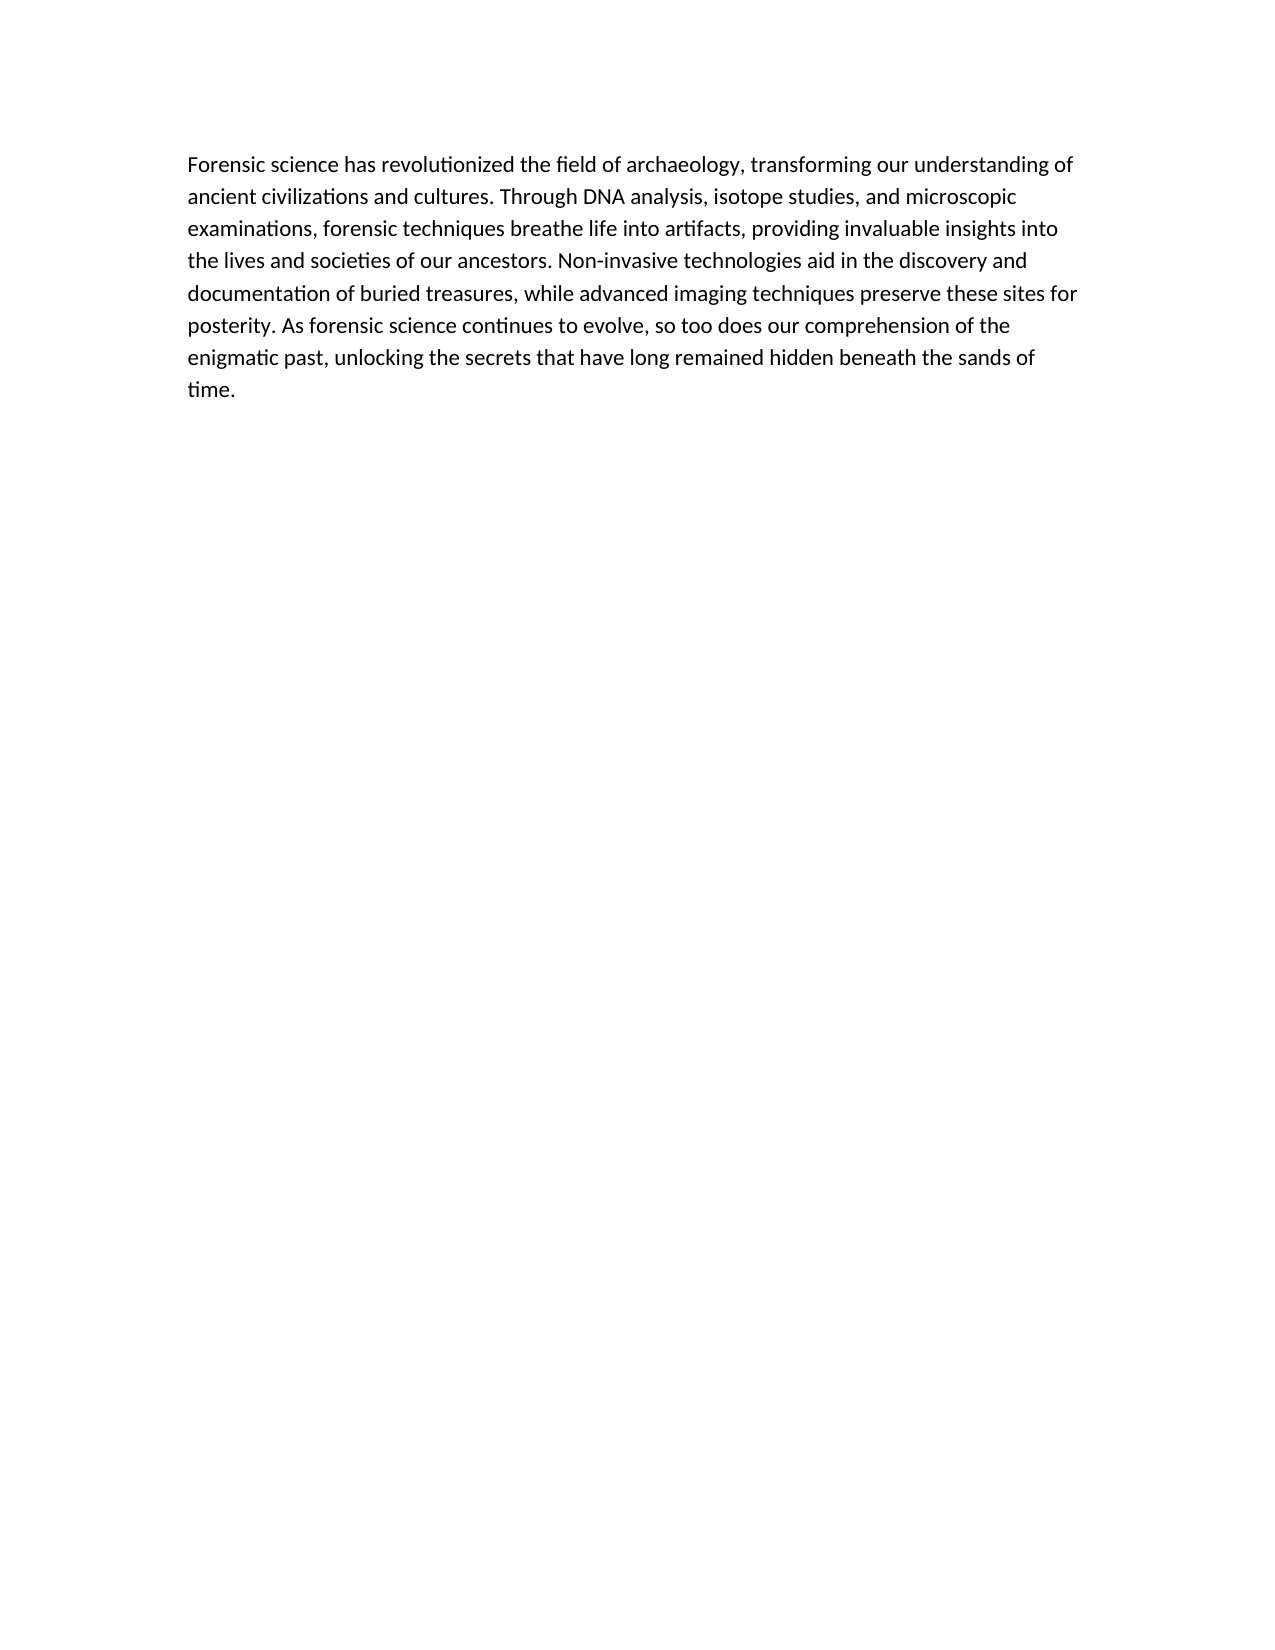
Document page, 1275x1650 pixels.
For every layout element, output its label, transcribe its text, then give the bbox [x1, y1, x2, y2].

text Forensic science has revolutionized the field of archaeology, transforming our understanding of ancient civilizations and cultures. Through DNA analysis, isotope studies, and microscopic examinations, forensic techniques breathe life into artifacts, providing invaluable insights into the lives and societies of our ancestors. Non-invasive technologies aid in the discovery and documentation of buried treasures, while advanced imaging techniques preserve these sites for posterity. As forensic science continues to evolve, so too does our comprehension of the enigmatic past, unlocking the secrets that have long remained hidden beneath the sands of time. [187, 150, 1087, 403]
